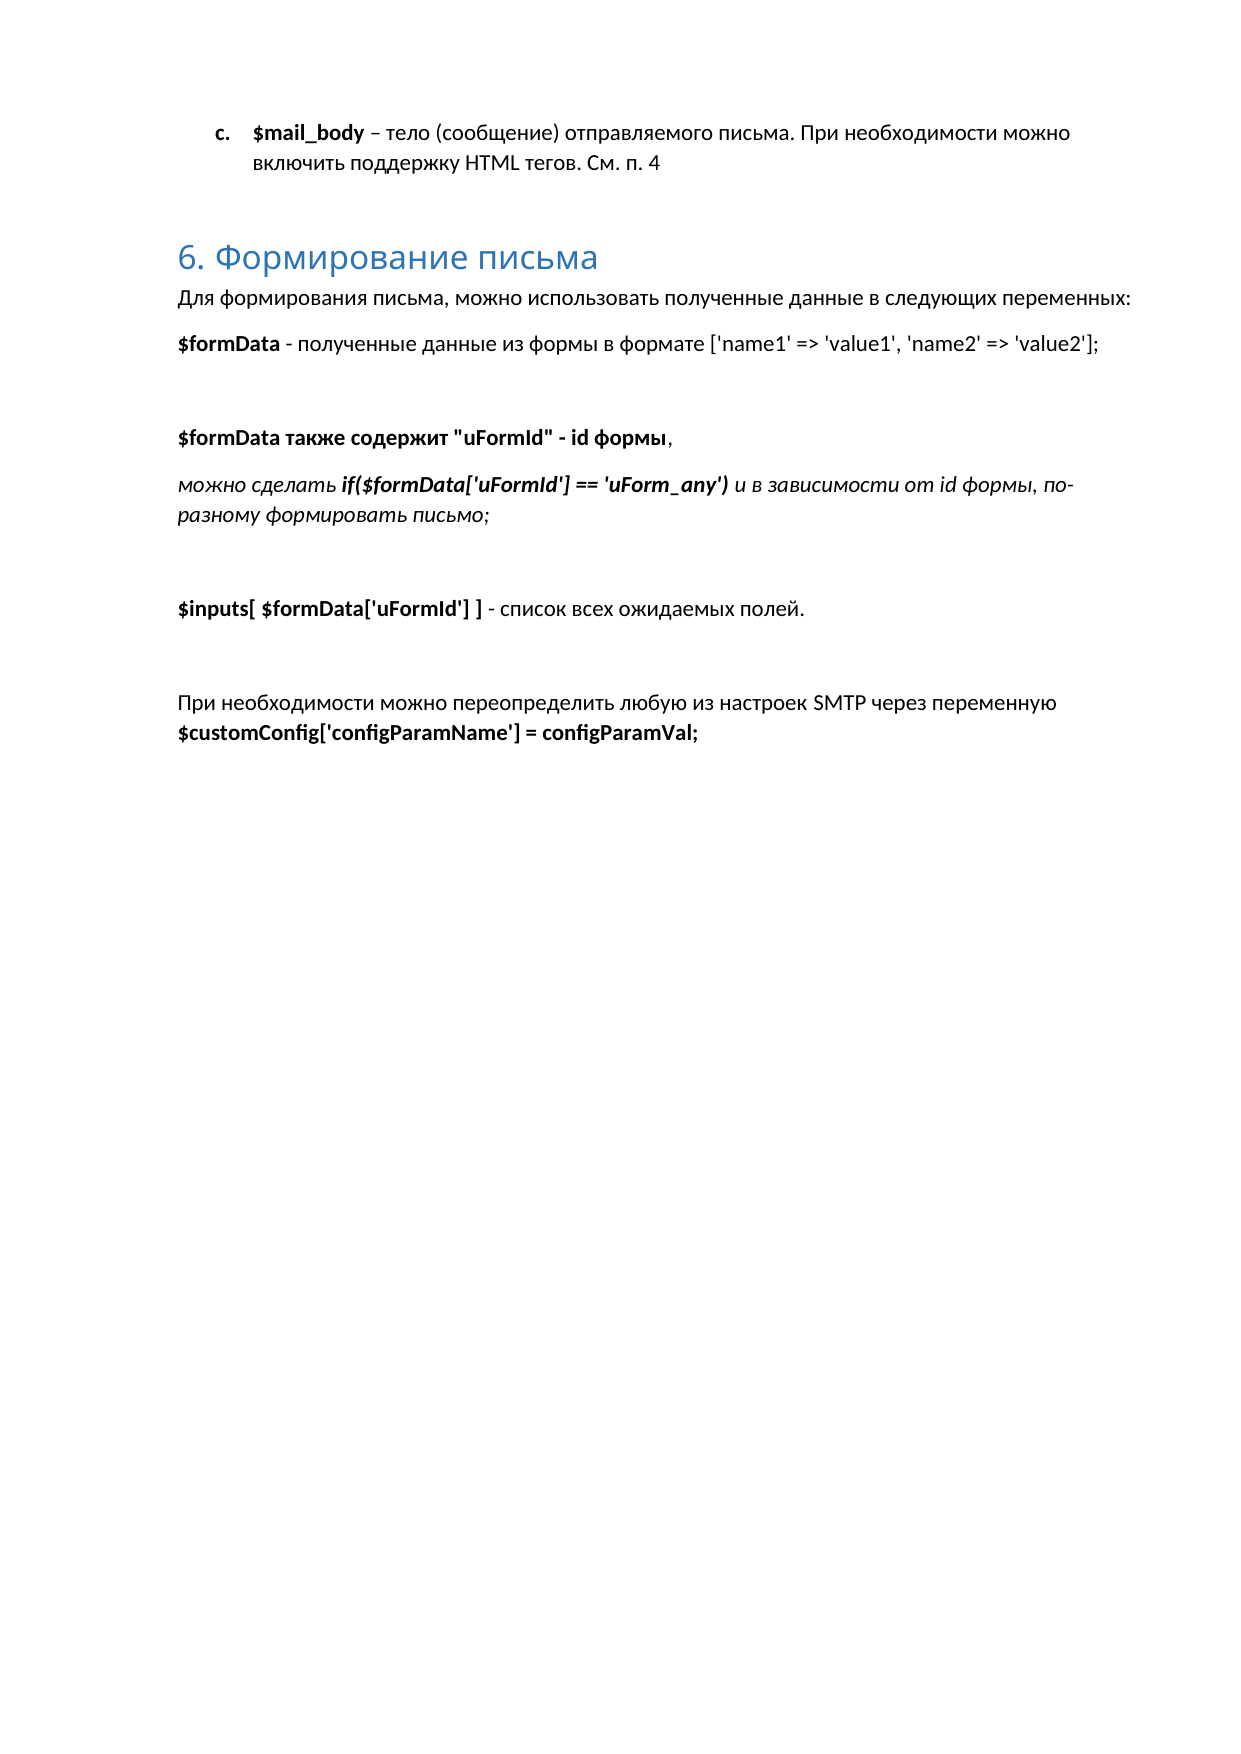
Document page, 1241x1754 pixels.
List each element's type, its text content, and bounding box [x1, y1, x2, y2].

text Для формирования письма, можно использовать полученные данные в следующих переменных: [177, 283, 1152, 311]
text можно сделать if($formData['uFormId'] == 'uForm_any') и в зависимости от id формы, по-разному формировать письмо; [177, 470, 1152, 528]
list $mail_body – тело (сообщение) отправляемого письма. При необходимости можно включить поддержку HTML тегов. См. п. 4 [215, 118, 1152, 176]
text $inputs[ $formData['uFormId'] ] - список всех ожидаемых полей. [177, 594, 1152, 622]
text $formData также содержит "uFormId" - id формы, [177, 423, 1152, 451]
text При необходимости можно переопределить любую из настроек SMTP через переменную $customConfig['configParamName'] = configParamVal; [177, 688, 1152, 746]
subtitle Формирование письма [177, 234, 1152, 279]
text $formData - полученные данные из формы в формате ['name1' => 'value1', 'name2' => 'value2']; [177, 329, 1152, 358]
